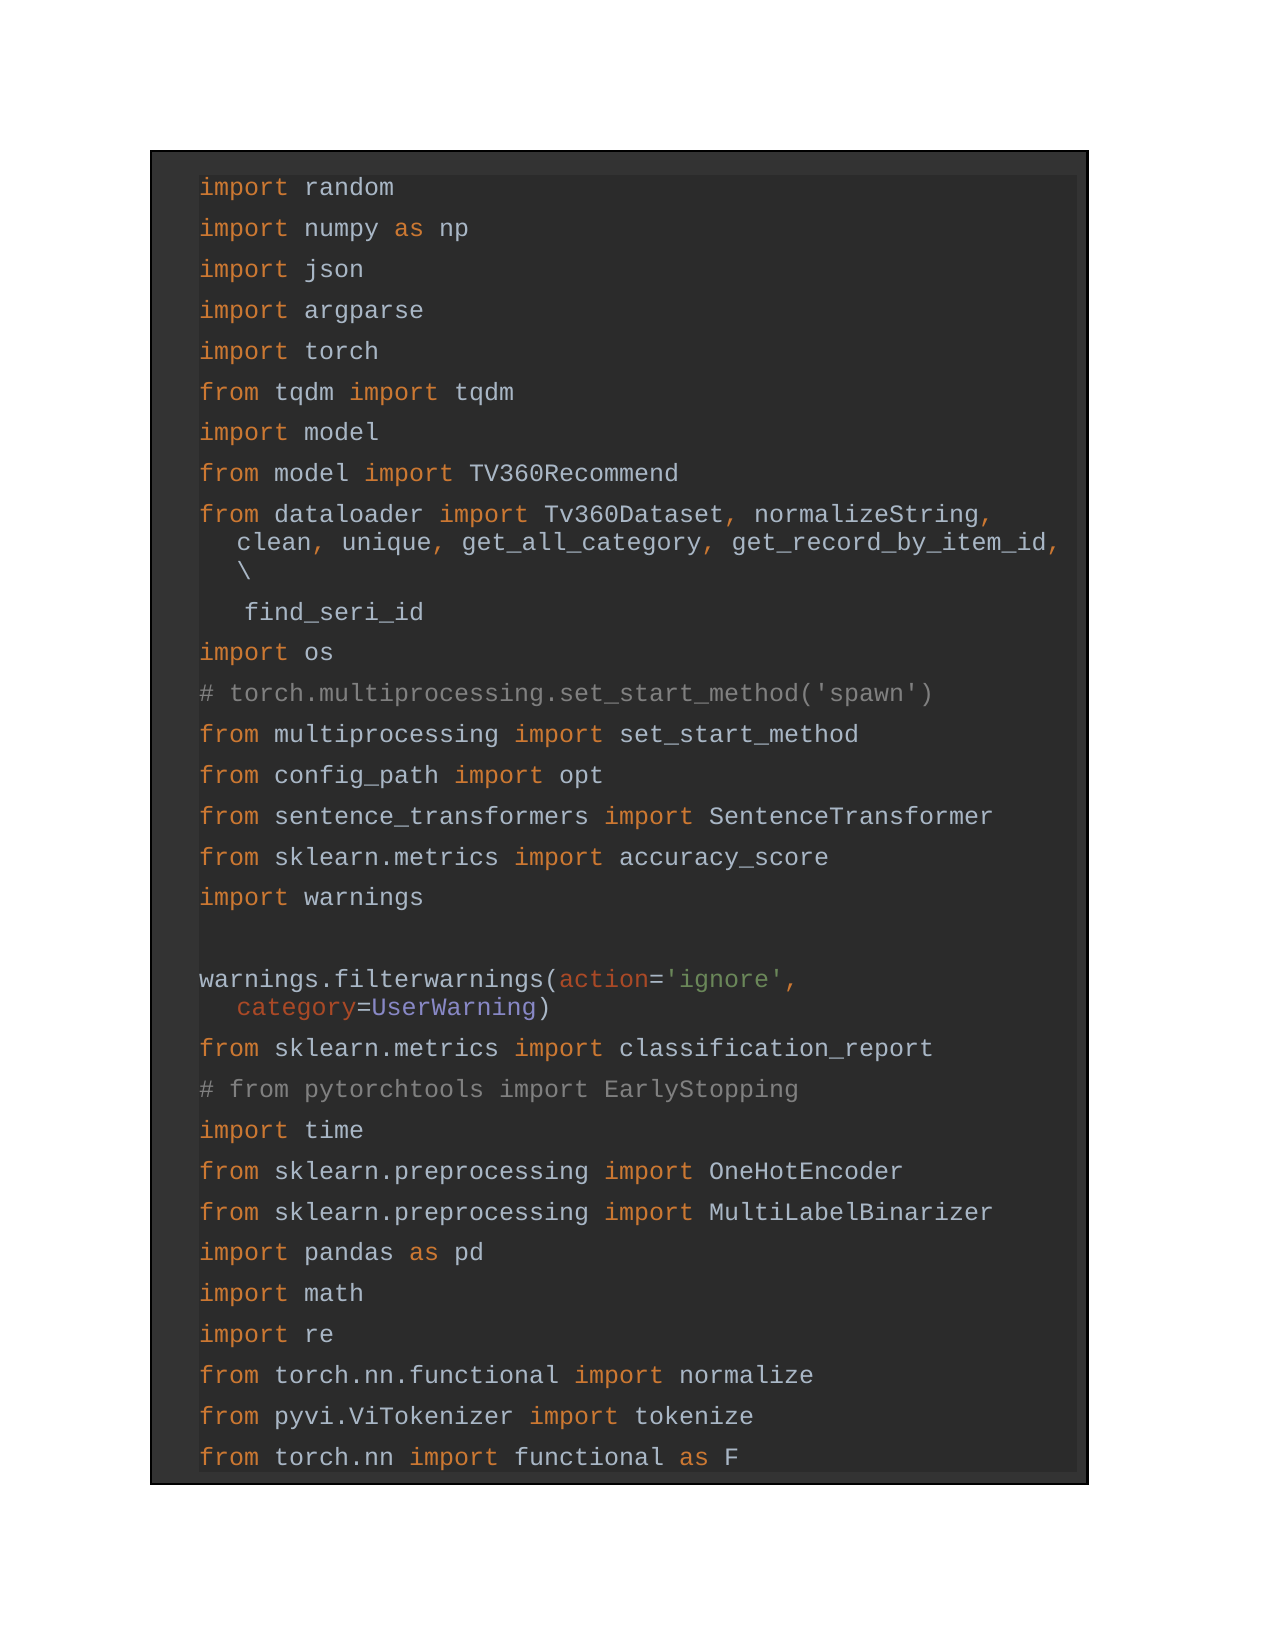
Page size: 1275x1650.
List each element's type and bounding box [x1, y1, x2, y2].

table_header [152, 152, 1086, 1483]
